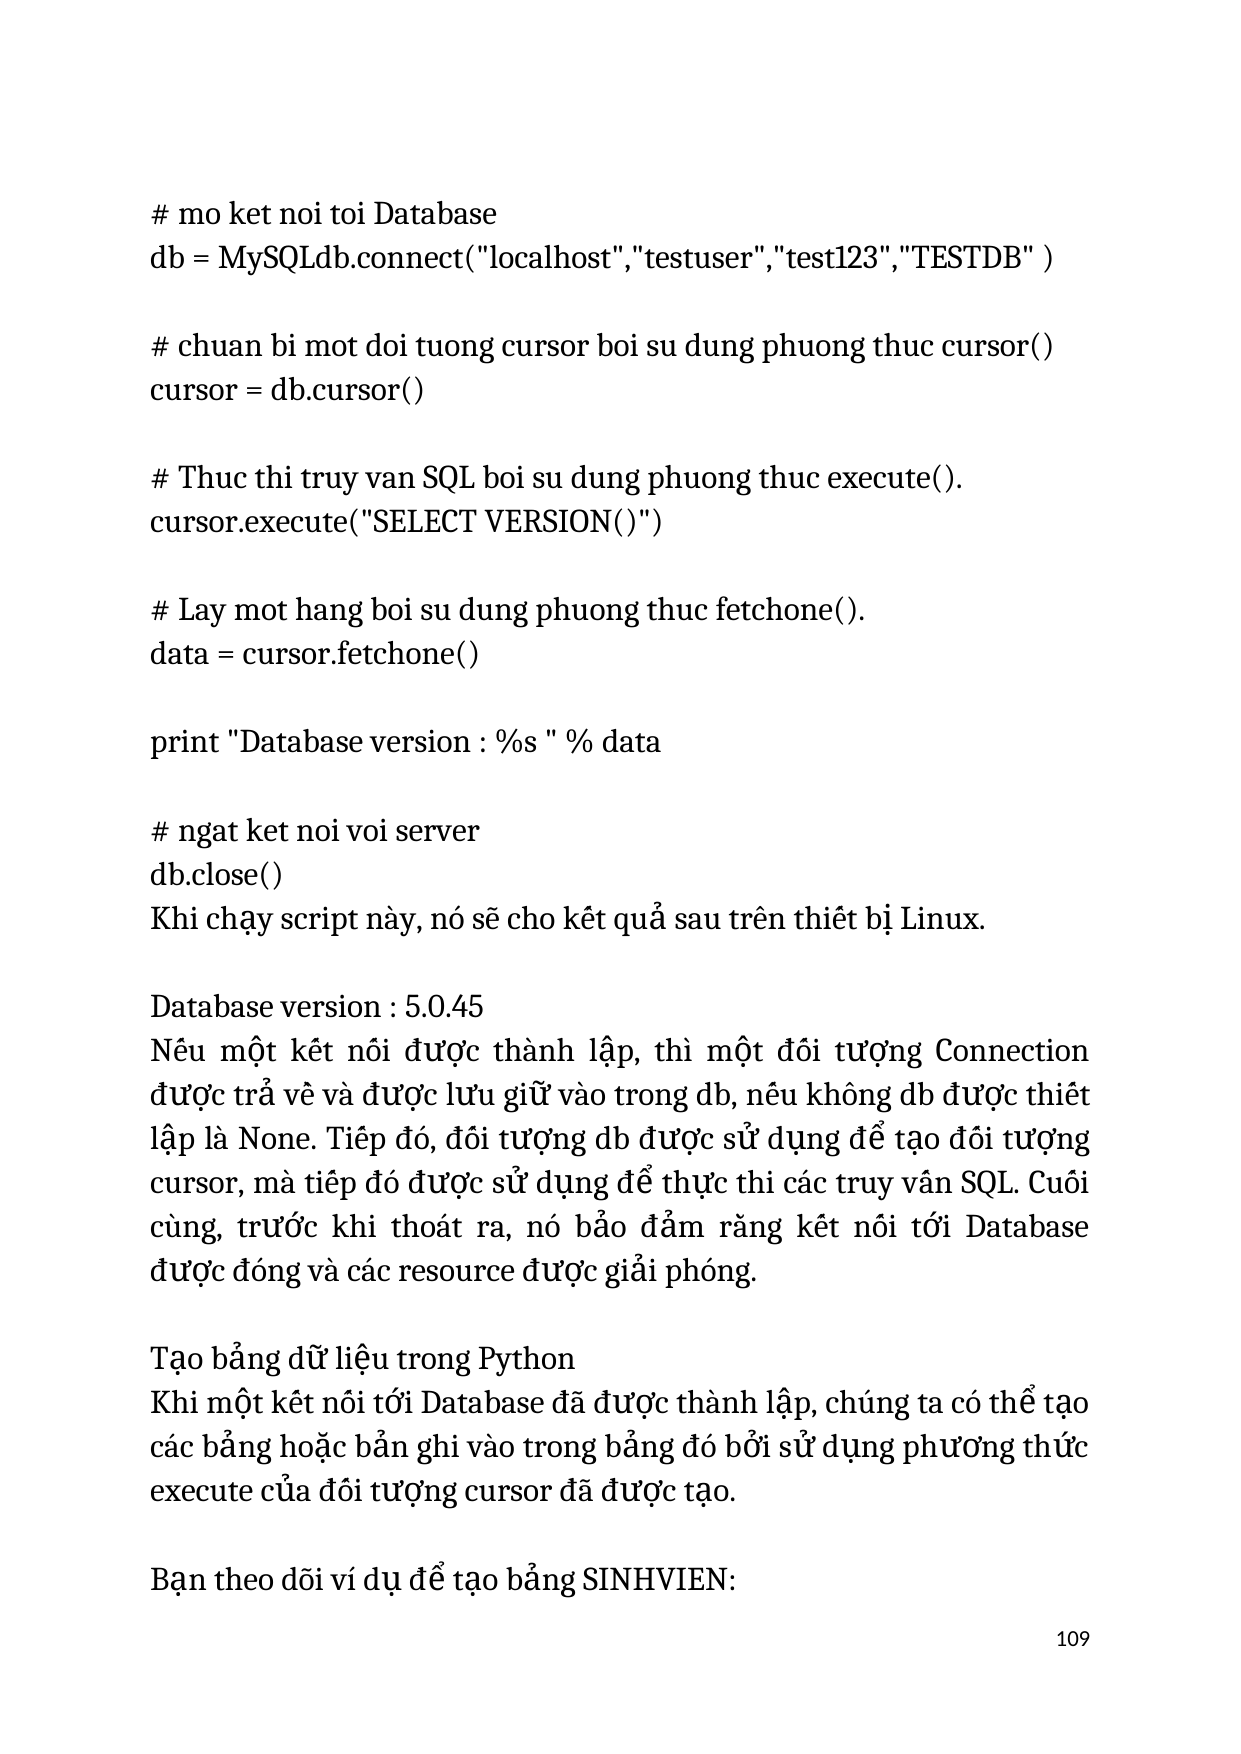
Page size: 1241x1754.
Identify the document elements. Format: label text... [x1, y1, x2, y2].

text data = cursor.fetchone() [150, 635, 1090, 673]
text db = MySQLdb.connect("localhost","testuser","test123","TESTDB" ) [150, 238, 1090, 276]
text db.close() [150, 855, 1090, 893]
text Nếu một kết nối được thành lập, thì một đối tượng Connection được trả về và được lưu giữ vào trong db, nếu không db được thiết lập là None. Tiếp đó, đối tượng db được sử dụng để tạo đối tượng cursor, mà tiếp đó được sử dụng để thực thi các truy vấn SQL. Cuối cùng, trước khi thoát ra, nó bảo đảm rằng kết nối tới Database được đóng và các resource được giải phóng. [150, 1031, 1090, 1290]
text cursor.execute("SELECT VERSION()") [150, 502, 1090, 541]
text print "Database version : %s " % data [150, 723, 1090, 761]
text # ngat ket noi voi server [150, 811, 1090, 849]
text # chuan bi mot doi tuong cursor boi su dung phuong thuc cursor() [150, 326, 1090, 364]
text Bạn theo dõi ví dụ để tạo bảng SINHVIEN: [150, 1560, 1090, 1598]
text # Lay mot hang boi su dung phuong thuc fetchone(). [150, 591, 1090, 629]
text Khi chạy script này, nó sẽ cho kết quả sau trên thiết bị Linux. [150, 899, 1090, 937]
text Tạo bảng dữ liệu trong Python [150, 1340, 1090, 1378]
text Database version : 5.0.45 [150, 987, 1090, 1026]
text cursor = db.cursor() [150, 370, 1090, 409]
text # mo ket noi toi Database [150, 194, 1090, 232]
text Khi một kết nối tới Database đã được thành lập, chúng ta có thể tạo các bảng hoặc bản ghi vào trong bảng đó bởi sử dụng phương thức execute của đối tượng cursor đã được tạo. [150, 1384, 1090, 1510]
text # Thuc thi truy van SQL boi su dung phuong thuc execute(). [150, 458, 1090, 497]
